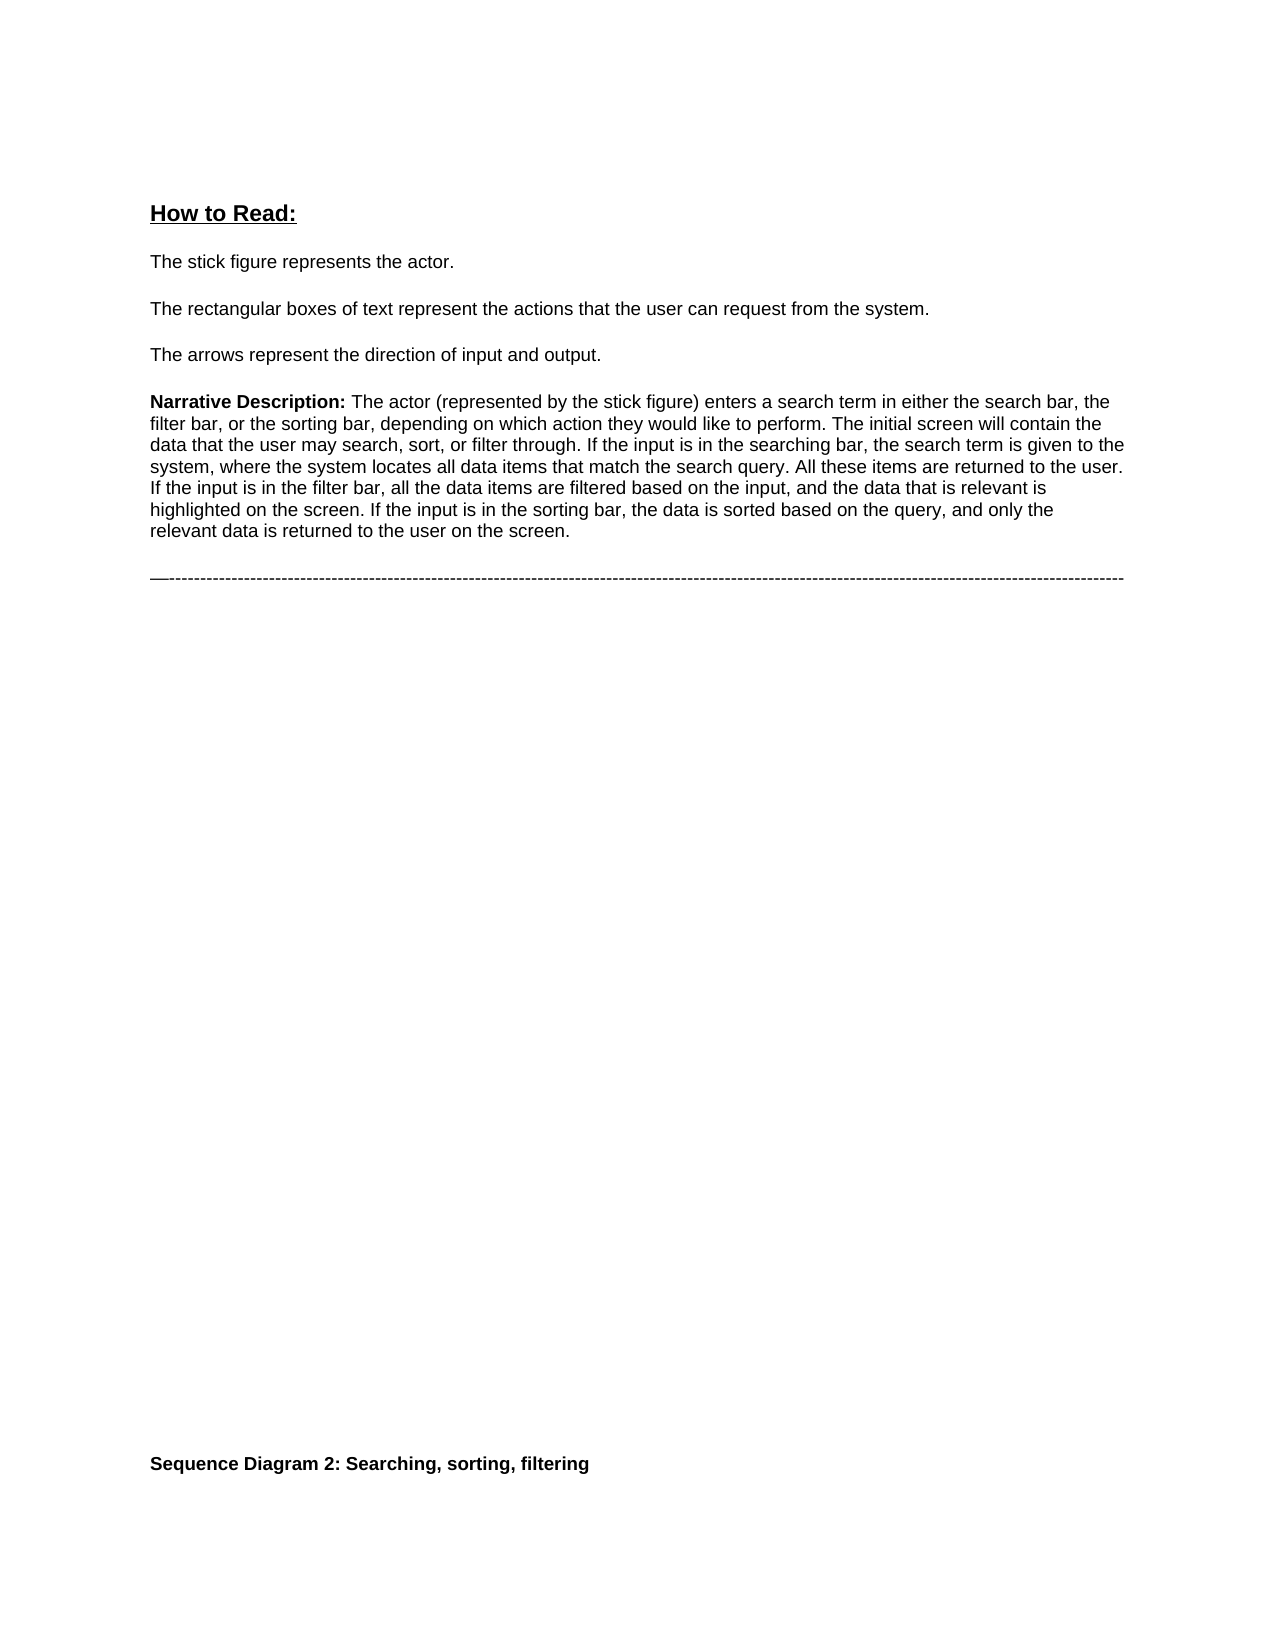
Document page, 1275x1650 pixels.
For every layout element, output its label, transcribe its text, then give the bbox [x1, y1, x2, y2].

text The arrows represent the direction of input and output. [150, 344, 1125, 366]
text The stick figure represents the actor. [150, 251, 1125, 273]
text —--------------------------------------------------------------------------------------------------------------------------------------------------------- [150, 567, 1125, 588]
text How to Read: [150, 200, 1125, 226]
text Sequence Diagram 2: Searching, sorting, filtering [150, 1453, 1125, 1475]
text The rectangular boxes of text represent the actions that the user can request from the system. [150, 298, 1125, 319]
text Narrative Description: The actor (represented by the stick figure) enters a search term in either the search bar, the filter bar, or the sorting bar, depending on which action they would like to perform. The initial screen will contain the data that the user may search, sort, or filter through. If the input is in the searching bar, the search term is given to the system, where the system locates all data items that match the search query. All these items are returned to the user. If the input is in the filter bar, all the data items are filtered based on the input, and the data that is relevant is highlighted on the screen. If the input is in the sorting bar, the data is sorted based on the query, and only the relevant data is returned to the user on the screen. [150, 391, 1125, 542]
